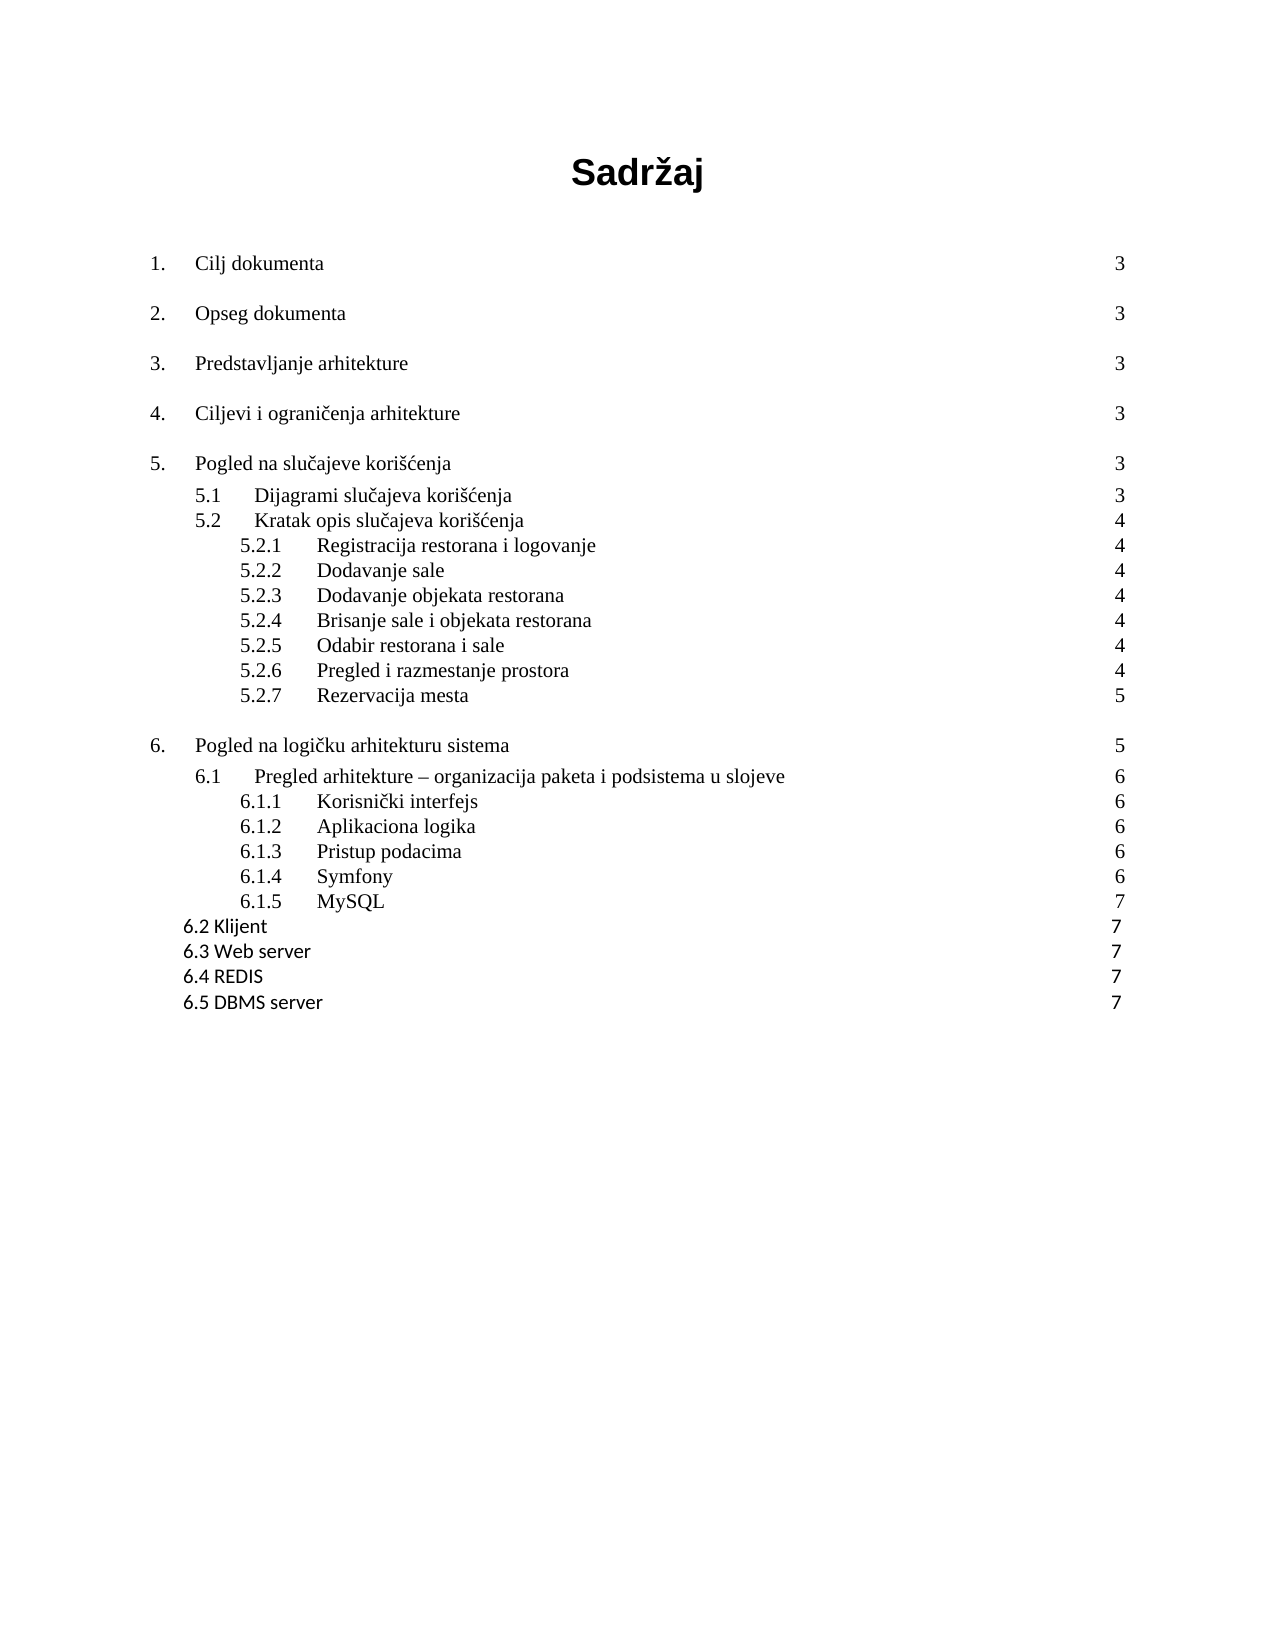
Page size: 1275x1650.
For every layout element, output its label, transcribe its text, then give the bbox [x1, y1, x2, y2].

title Sadržaj [150, 150, 1125, 193]
text 6.1 Pregled arhitekture – organizacija paketa i podsistema u slojeve 6 [195, 763, 1050, 788]
text 6.1.5 MySQL 7 [240, 888, 1125, 913]
text 3. Predstavljanje arhitekture 3 [150, 350, 1050, 375]
text 6.3 Web server 7 [150, 938, 1125, 964]
text 5.2.3 Dodavanje objekata restorana 4 [240, 582, 1125, 607]
text 6.1.4 Symfony 6 [240, 863, 1125, 888]
text 5.2.6 Pregled i razmestanje prostora 4 [240, 657, 1125, 682]
text 6.1.1 Korisnički interfejs 6 [240, 788, 1125, 813]
text 6.4 REDIS 7 [150, 964, 1125, 989]
text 1. Cilj dokumenta 3 [150, 250, 1050, 275]
text 5.2.7 Rezervacija mesta 5 [240, 682, 1125, 707]
text 6.1.3 Pristup podacima 6 [240, 838, 1125, 863]
text 5.2.4 Brisanje sale i objekata restorana 4 [240, 607, 1125, 632]
text 5.2 Kratak opis slučajeva korišćenja 4 [195, 507, 1050, 532]
text 2. Opseg dokumenta 3 [150, 300, 1050, 325]
text 5.2.5 Odabir restorana i sale 4 [240, 632, 1125, 657]
text 5.1 Dijagrami slučajeva korišćenja 3 [195, 482, 1050, 507]
text 6.2 Klijent 7 [150, 913, 1125, 938]
text 6. Pogled na logičku arhitekturu sistema 5 [150, 732, 1050, 757]
text 5.2.1 Registracija restorana i logovanje 4 [240, 532, 1125, 557]
text 6.1.2 Aplikaciona logika 6 [240, 813, 1125, 838]
text 6.5 DBMS server 7 [150, 989, 1125, 1014]
text 5. Pogled na slučajeve korišćenja 3 [150, 450, 1050, 475]
text 4. Ciljevi i ograničenja arhitekture 3 [150, 400, 1050, 425]
text 5.2.2 Dodavanje sale 4 [240, 557, 1125, 582]
